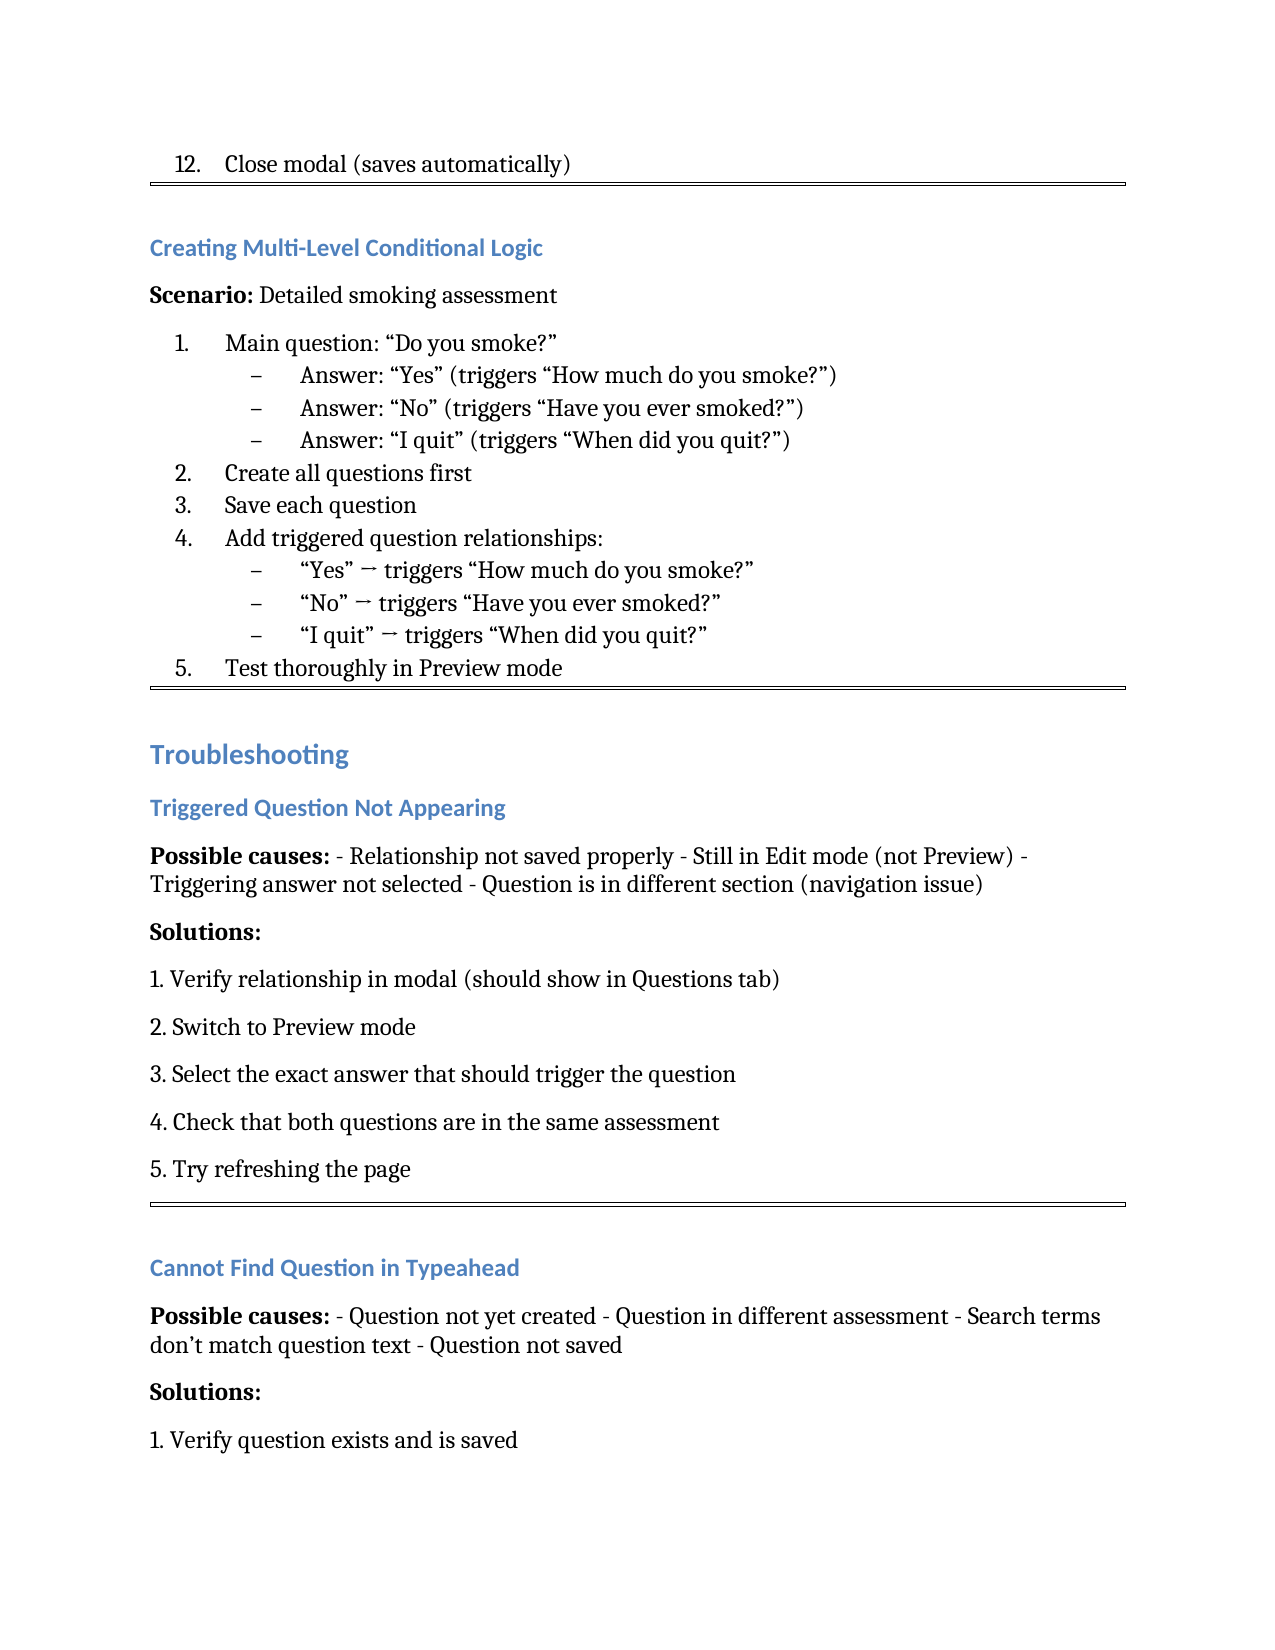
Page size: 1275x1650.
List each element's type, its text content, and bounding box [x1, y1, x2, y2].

list Main question: “Do you smoke?” [175, 329, 1125, 358]
list “No” → triggers “Have you ever smoked?” [250, 589, 1125, 618]
text 3. Select the exact answer that should trigger the question [150, 1060, 1125, 1089]
subtitle Troubleshooting [150, 736, 1125, 772]
list Answer: “I quit” (triggers “When did you quit?”) [250, 426, 1125, 455]
list Test thoroughly in Preview mode [175, 654, 1125, 683]
list Answer: “No” (triggers “Have you ever smoked?”) [250, 394, 1125, 423]
text 2. Switch to Preview mode [150, 1013, 1125, 1042]
subtitle Creating Multi-Level Conditional Logic [150, 232, 1125, 263]
text Possible causes: - Question not yet created - Question in different assessment - Search terms don’t match question text - Question not saved [150, 1302, 1125, 1359]
subtitle Triggered Question Not Appearing [150, 792, 1125, 823]
text 1. Verify question exists and is saved [150, 1426, 1125, 1454]
list Answer: “Yes” (triggers “How much do you smoke?”) [250, 361, 1125, 390]
text Possible causes: - Relationship not saved properly - Still in Edit mode (not Preview) - Triggering answer not selected - Question is in different section (navigation issue) [150, 842, 1125, 899]
list Add triggered question relationships: [175, 524, 1125, 553]
subtitle Cannot Find Question in Typeahead [150, 1252, 1125, 1283]
list “I quit” → triggers “When did you quit?” [250, 621, 1125, 650]
text 5. Try refreshing the page [150, 1155, 1125, 1184]
list “Yes” → triggers “How much do you smoke?” [250, 556, 1125, 585]
list Save each question [175, 491, 1125, 520]
text 1. Verify relationship in modal (should show in Questions tab) [150, 965, 1125, 994]
list Create all questions first [175, 459, 1125, 488]
text 4. Check that both questions are in the same assessment [150, 1108, 1125, 1137]
list Close modal (saves automatically) [175, 150, 1125, 179]
text Scenario: Detailed smoking assessment [150, 281, 1125, 310]
text Solutions: [150, 1378, 1125, 1407]
text Solutions: [150, 918, 1125, 947]
